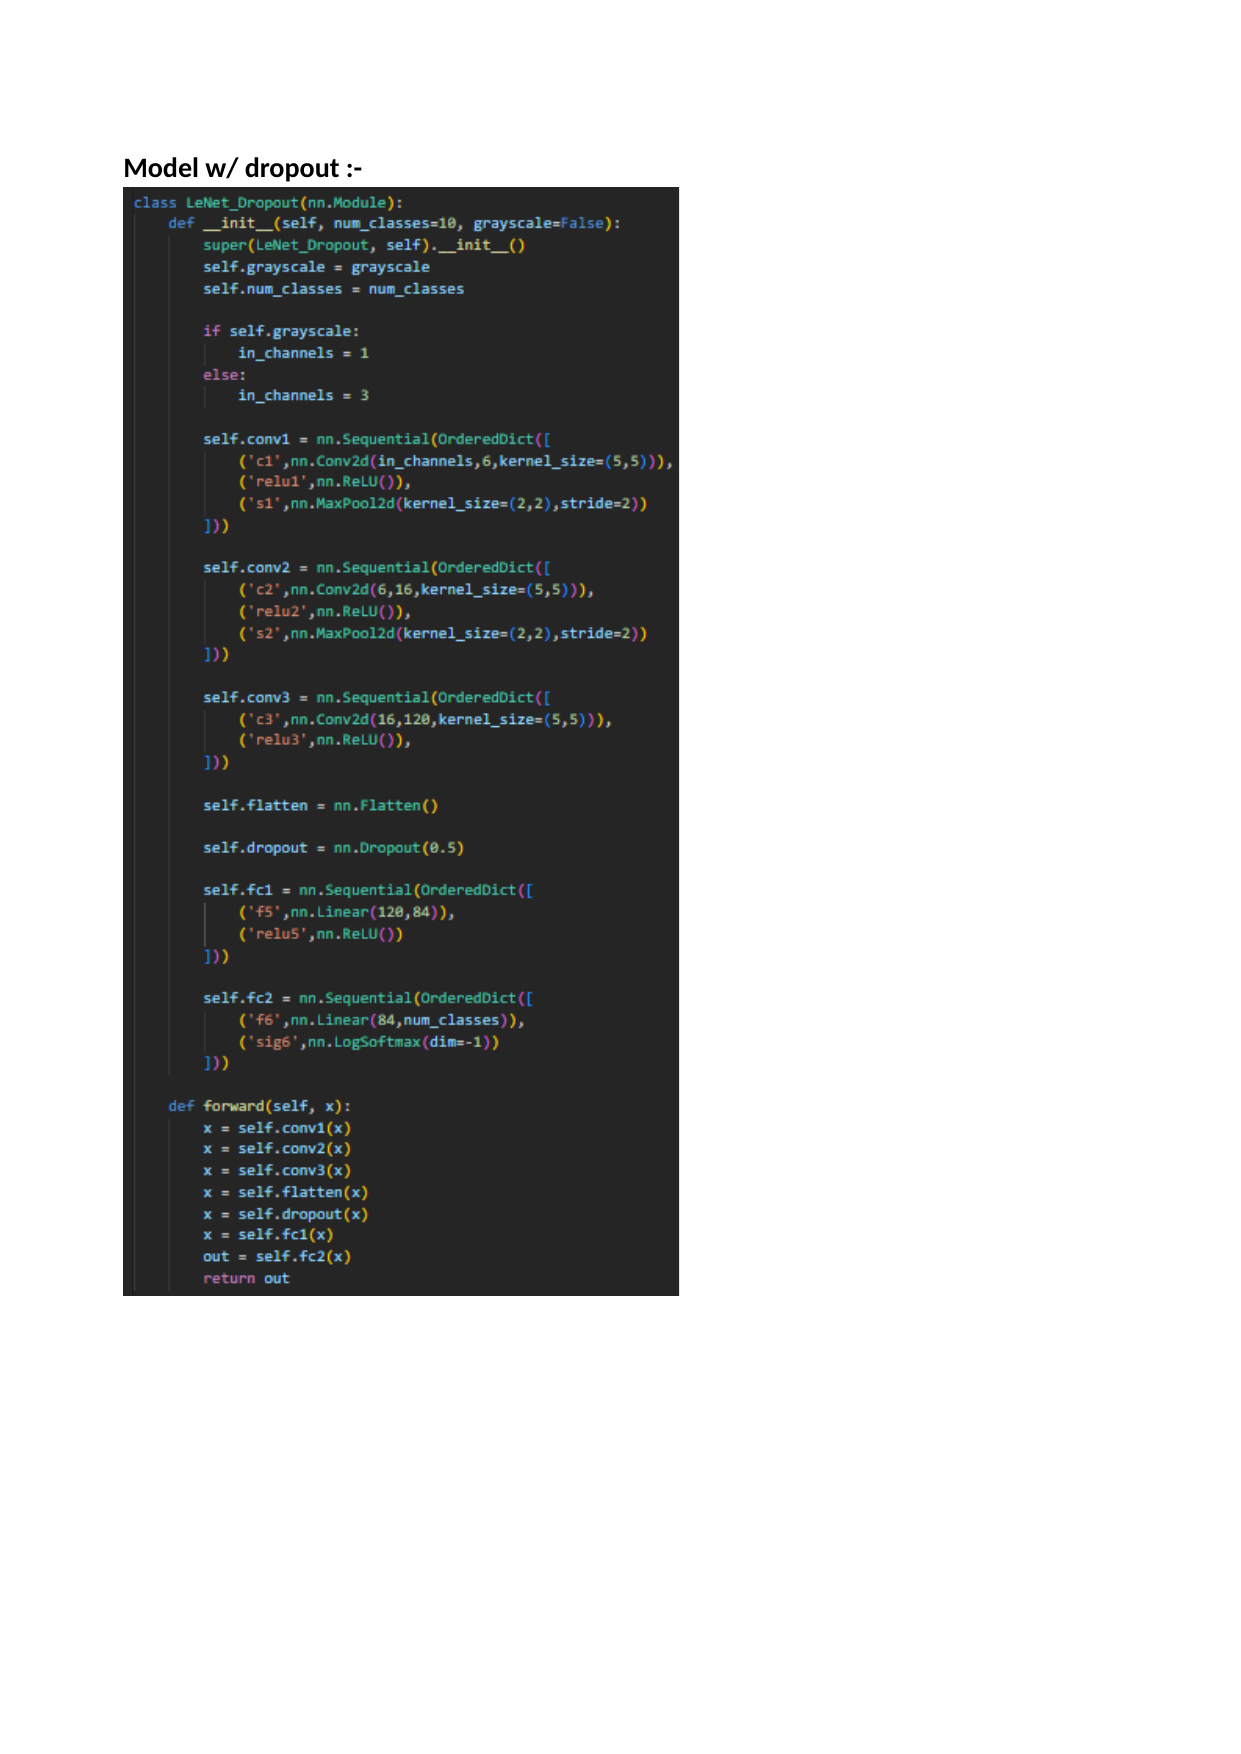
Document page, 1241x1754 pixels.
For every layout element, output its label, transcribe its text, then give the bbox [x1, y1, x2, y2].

text Model w/ dropout :- [123, 150, 1138, 184]
picture [123, 187, 680, 1296]
